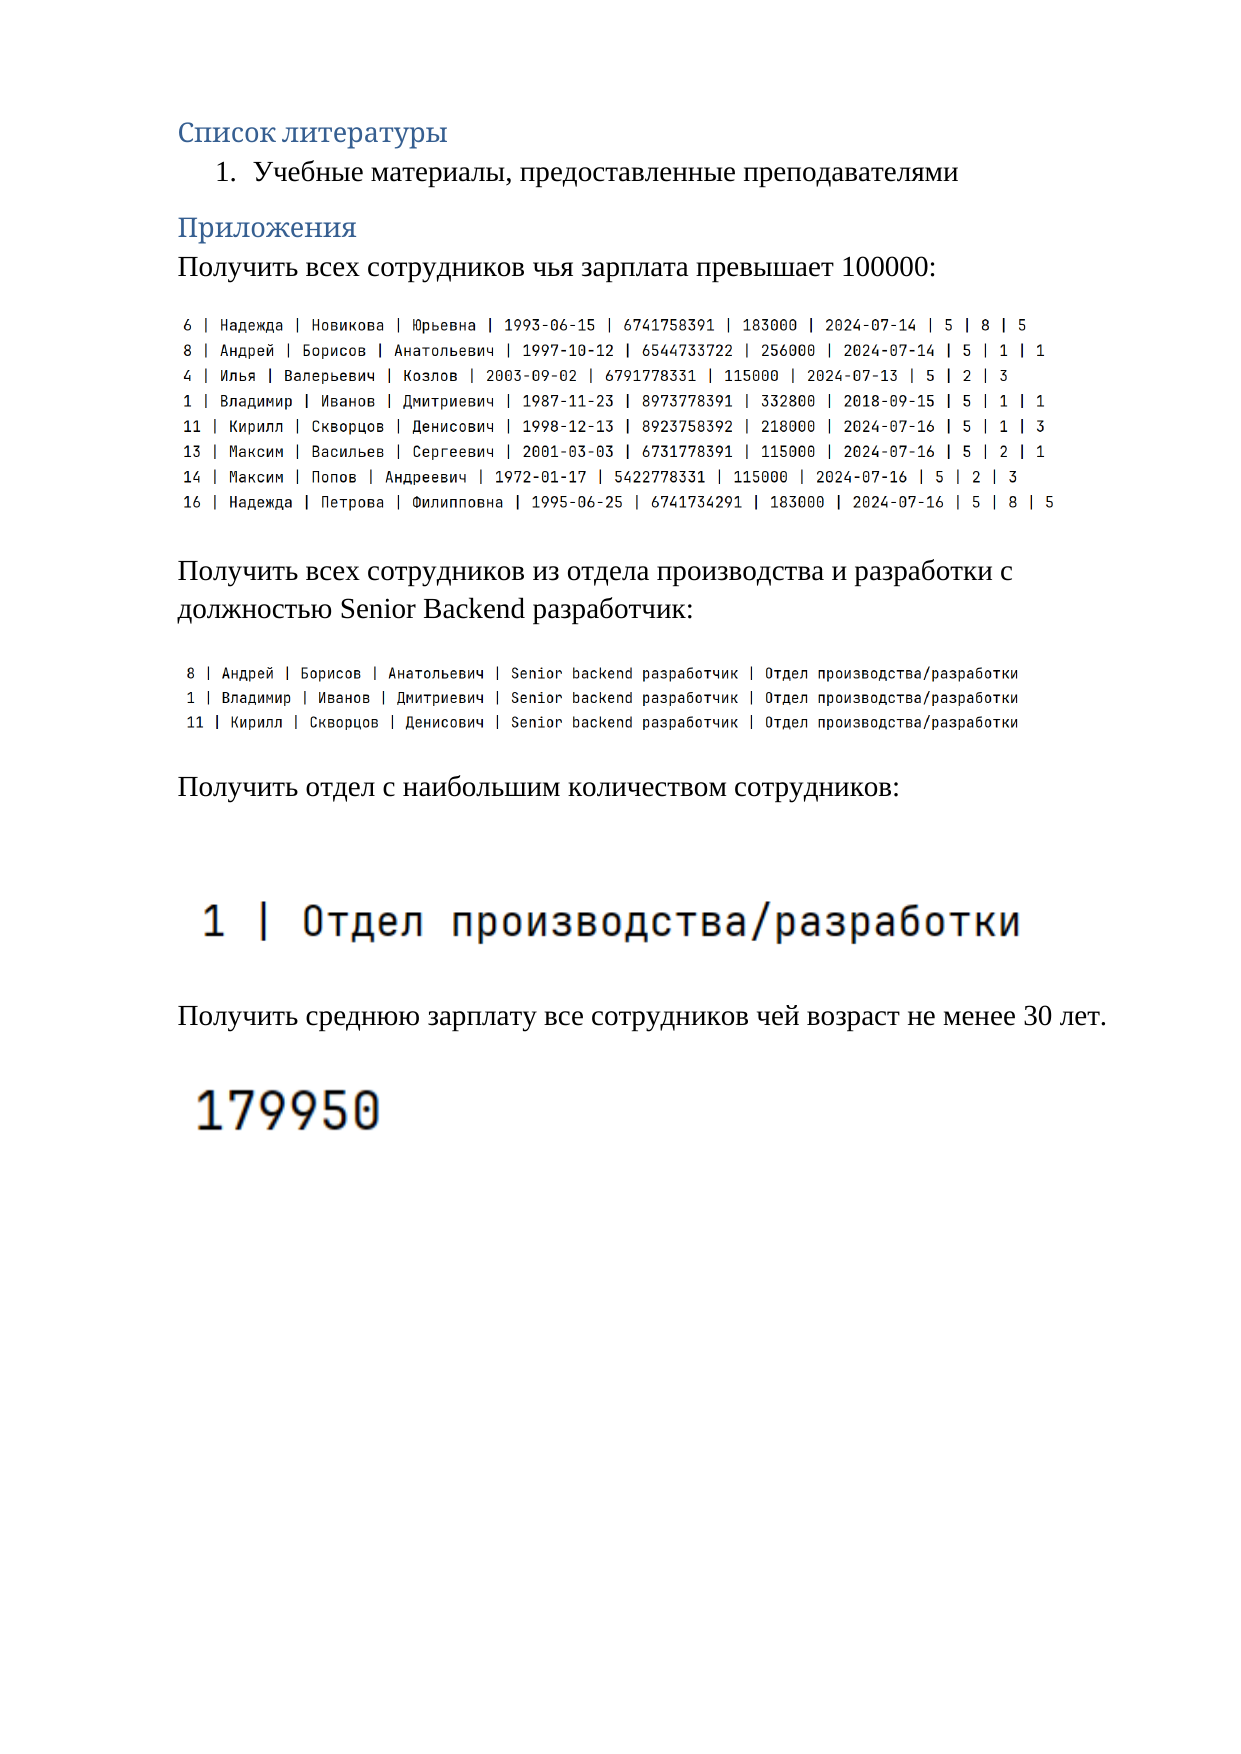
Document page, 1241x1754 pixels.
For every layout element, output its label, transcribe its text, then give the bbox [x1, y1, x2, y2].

subtitle Список литературы [177, 118, 1152, 149]
picture [177, 650, 1152, 745]
text Получить среднюю зарплату все сотрудников чей возраст не менее 30 лет. [177, 998, 1152, 1032]
list Учебные материалы, предоставленные преподавателями [215, 154, 1152, 187]
picture [177, 308, 1152, 528]
text Получить всех сотрудников из отдела производства и разработки с должностью Senior Backend разработчик: [177, 553, 1152, 625]
picture [177, 1057, 442, 1154]
subtitle Приложения [177, 213, 1152, 244]
picture [177, 828, 1149, 974]
text Получить отдел с наибольшим количеством сотрудников: [177, 769, 1152, 803]
text Получить всех сотрудников чья зарплата превышает 100000: [177, 249, 1152, 282]
